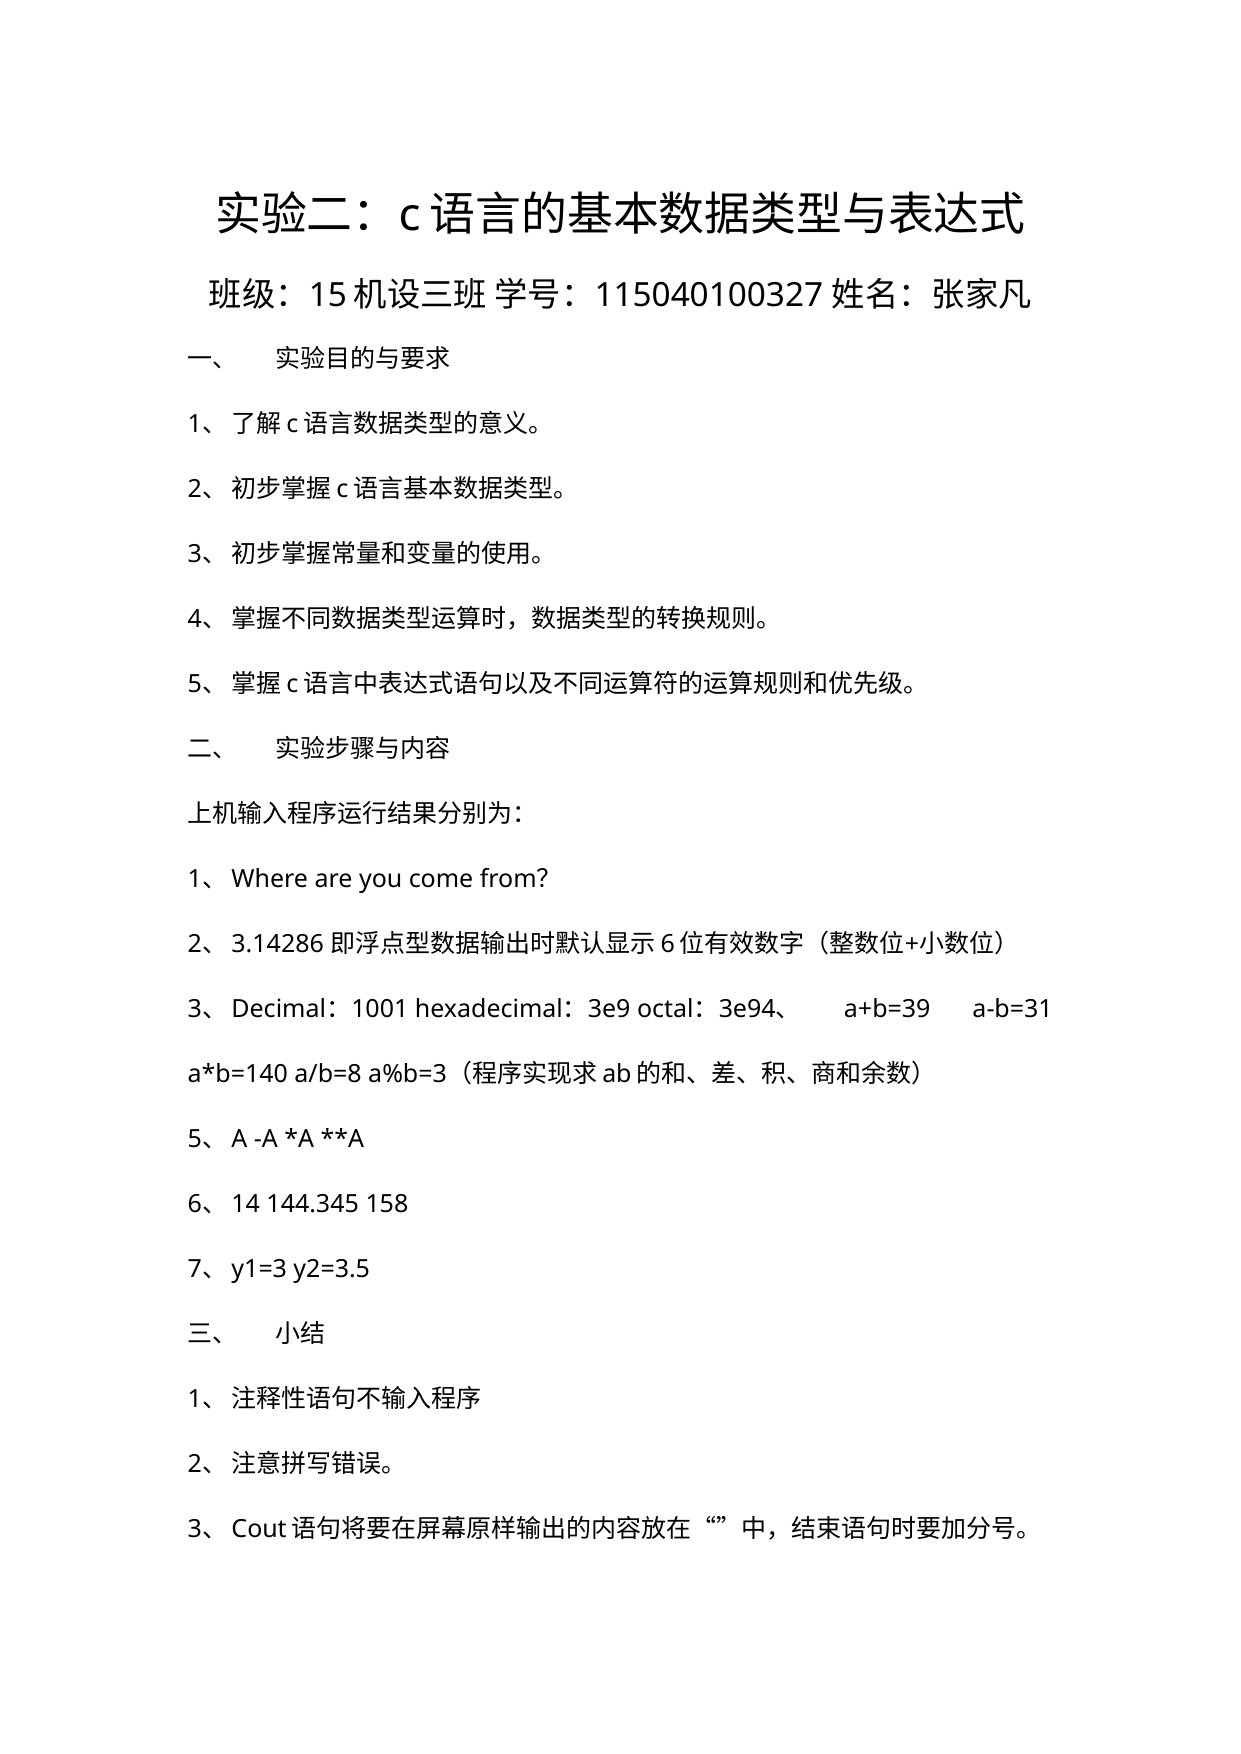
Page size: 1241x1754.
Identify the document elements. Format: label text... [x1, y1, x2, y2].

text 2、 注意拼写错误。 [187, 1429, 1053, 1494]
text 5、 A -A *A **A [187, 1104, 1053, 1169]
text 3、 Decimal：1001 hexadecimal：3e9 octal：3e94、 a+b=39 a-b=31 a*b=140 a/b=8 a%b=3（程序实现求ab的和、差、积、商和余数） [187, 974, 1053, 1104]
text 二、 实验步骤与内容 [187, 714, 1053, 779]
text 1、 Where are you come from？ [187, 844, 1053, 909]
text 5、 掌握c语言中表达式语句以及不同运算符的运算规则和优先级。 [187, 649, 1053, 714]
text 2、 3.14286 即浮点型数据输出时默认显示6位有效数字（整数位+小数位） [187, 909, 1053, 974]
text 实验二：c语言的基本数据类型与表达式 [187, 162, 1053, 259]
text 3、 初步掌握常量和变量的使用。 [187, 519, 1053, 584]
text 2、 初步掌握c语言基本数据类型。 [187, 454, 1053, 519]
text 一、 实验目的与要求 [187, 324, 1053, 389]
text 3、 Cout语句将要在屏幕原样输出的内容放在“”中，结束语句时要加分号。 [187, 1494, 1053, 1559]
text 班级：15机设三班 学号：115040100327 姓名：张家凡 [187, 259, 1053, 324]
text 6、 14 144.345 158 [187, 1169, 1053, 1234]
text 三、 小结 [187, 1299, 1053, 1364]
text 7、 y1=3 y2=3.5 [187, 1234, 1053, 1299]
text 上机输入程序运行结果分别为： [187, 779, 1053, 844]
text 1、 注释性语句不输入程序 [187, 1364, 1053, 1429]
text 4、 掌握不同数据类型运算时，数据类型的转换规则。 [187, 584, 1053, 649]
text 1、 了解c语言数据类型的意义。 [187, 389, 1053, 454]
